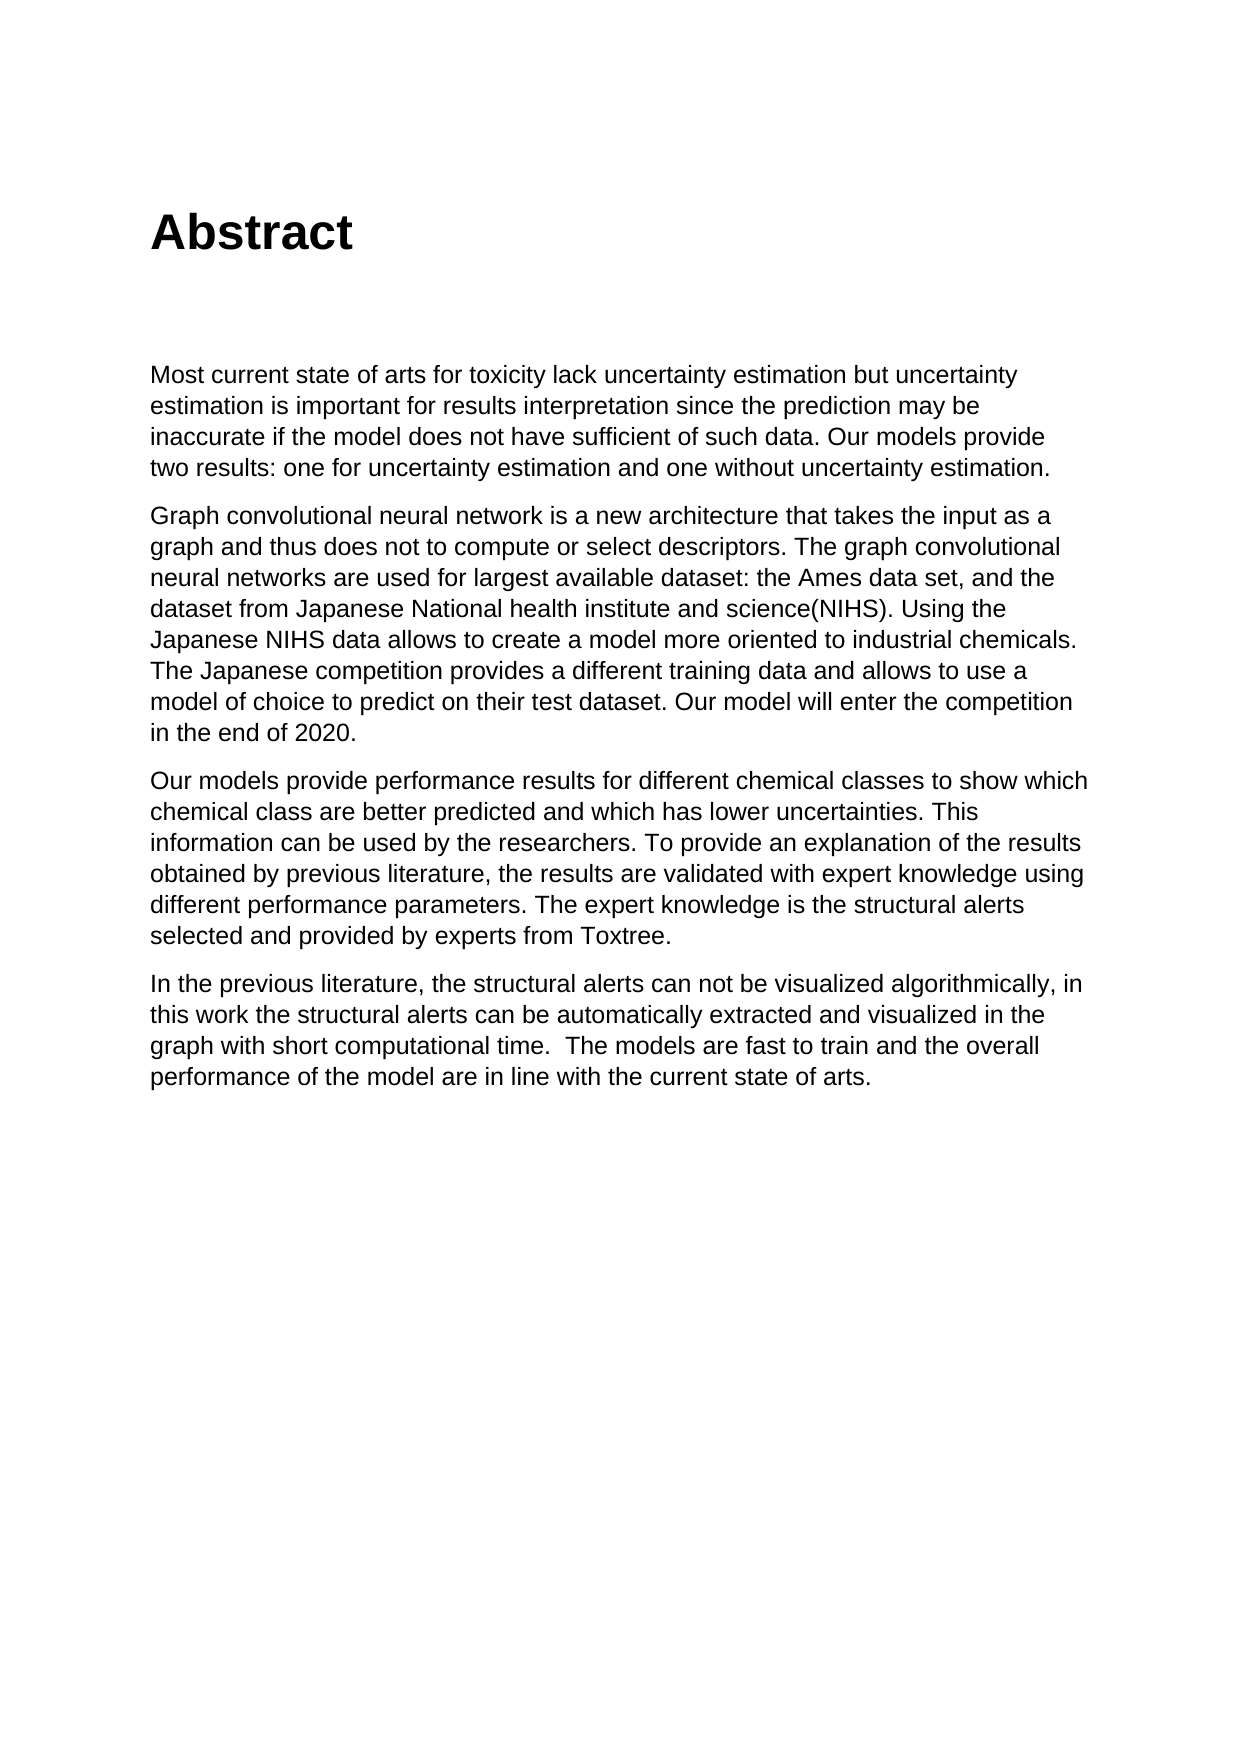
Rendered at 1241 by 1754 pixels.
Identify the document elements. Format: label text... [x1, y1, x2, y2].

text Most current state of arts for toxicity lack uncertainty estimation but uncertainty estimation is important for results interpretation since the prediction may be inaccurate if the model does not have sufficient of such data. Our models provide two results: one for uncertainty estimation and one without uncertainty estimation. [150, 360, 1090, 482]
text In the previous literature, the structural alerts can not be visualized algorithmically, in this work the structural alerts can be automatically extracted and visualized in the graph with short computational time. The models are fast to train and the overall performance of the model are in line with the current state of arts. [150, 969, 1090, 1091]
text Graph convolutional neural network is a new architecture that takes the input as a graph and thus does not to compute or select descriptors. The graph convolutional neural networks are used for largest available dataset: the Ames data set, and the dataset from Japanese National health institute and science(NIHS). Using the Japanese NIHS data allows to create a model more oriented to industrial chemicals. The Japanese competition provides a different training data and allows to use a model of choice to predict on their test dataset. Our model will enter the competition in the end of 2020. [150, 501, 1090, 747]
text Our models provide performance results for different chemical classes to show which chemical class are better predicted and which has lower uncertainties. This information can be used by the researchers. To provide an explanation of the results obtained by previous literature, the results are validated with expert knowledge using different performance parameters. The expert knowledge is the structural alerts selected and provided by experts from Toxtree. [150, 766, 1090, 950]
text Abstract [150, 203, 1090, 260]
